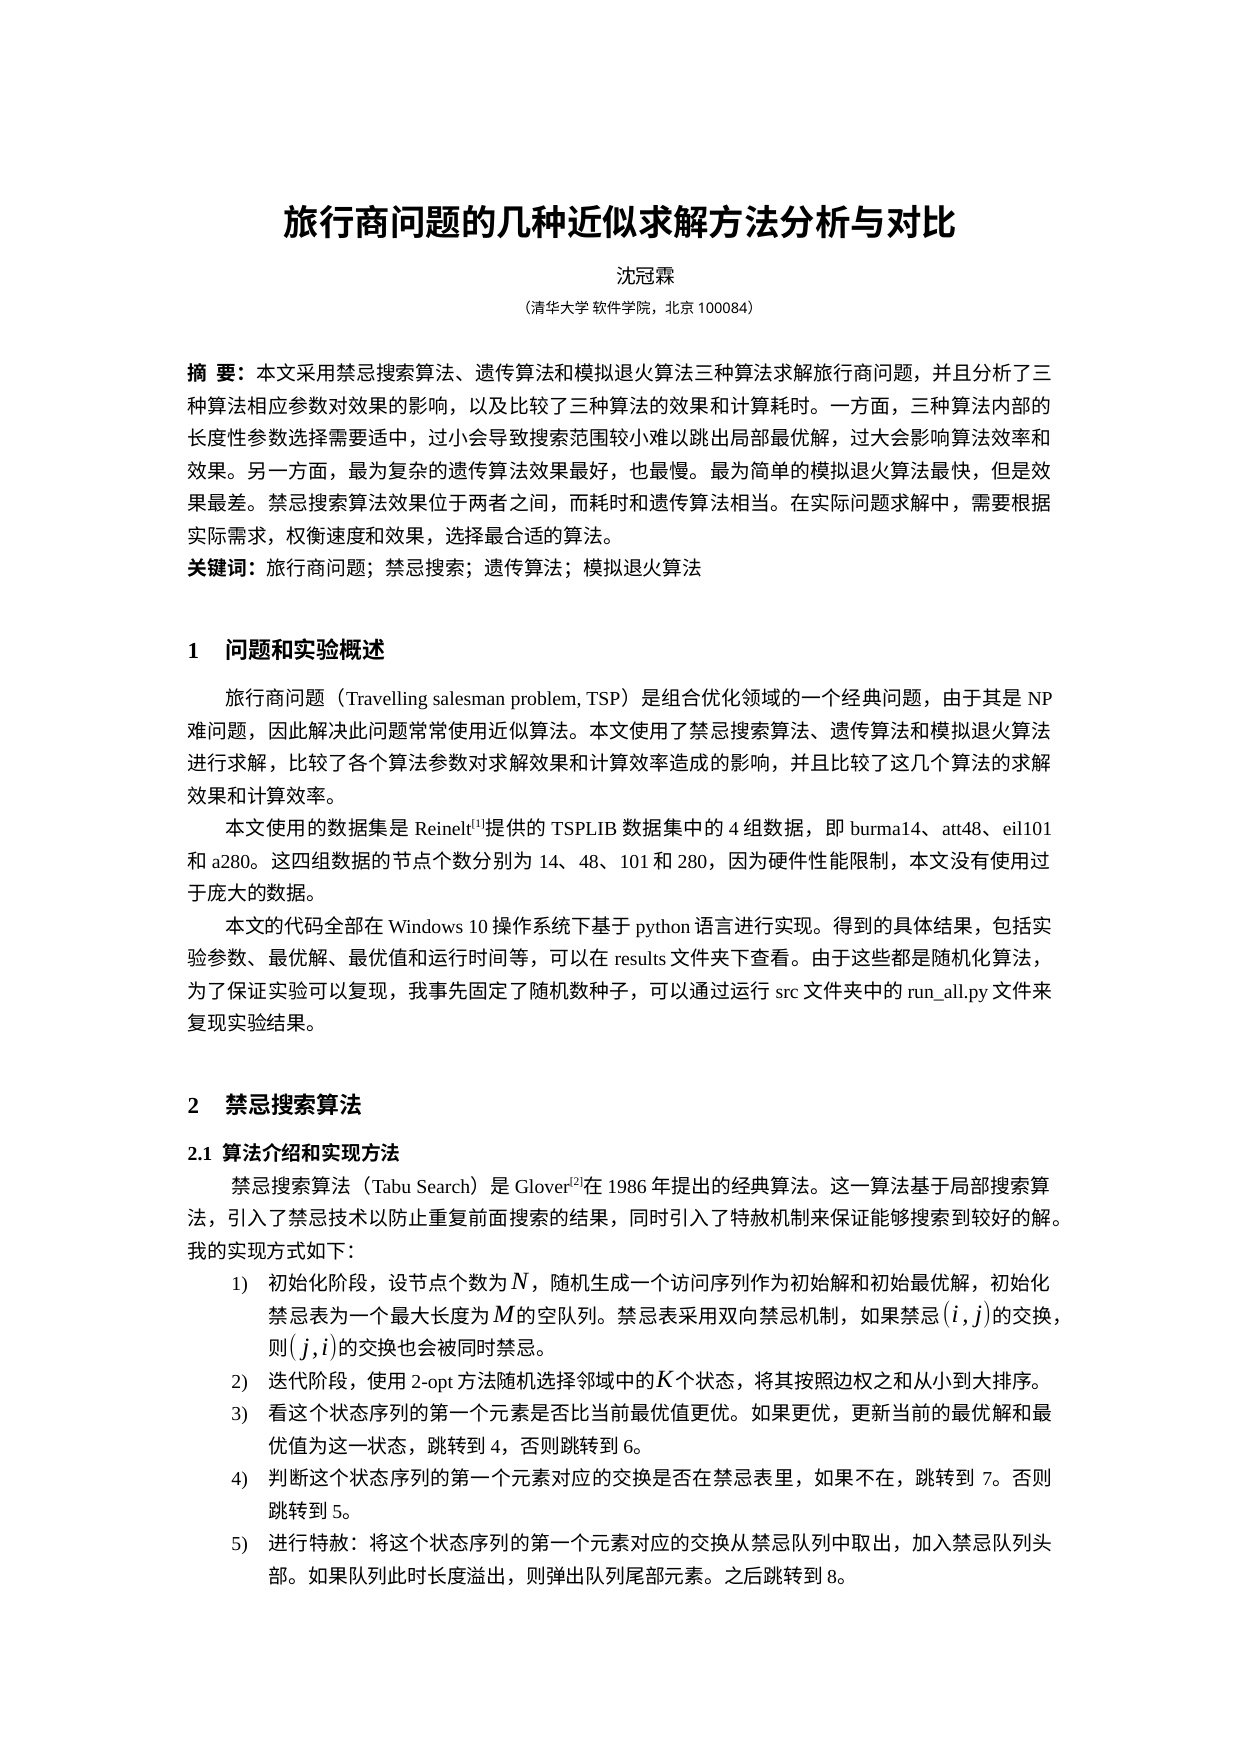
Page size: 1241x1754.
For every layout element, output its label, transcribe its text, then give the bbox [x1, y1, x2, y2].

text 本文使用的数据集是Reinelt[1]提供的TSPLIB数据集中的4组数据，即burma14、att48、eil101和a280。这四组数据的节点个数分别为14、48、101和280，因为硬件性能限制，本文没有使用过于庞大的数据。 [187, 811, 1053, 908]
list 看这个状态序列的第一个元素是否比当前最优值更优。如果更优，更新当前的最优解和最优值为这一状态，跳转到4，否则跳转到6。 [231, 1396, 1053, 1461]
text 关键词：旅行商问题；禁忌搜索；遗传算法；模拟退火算法 [187, 551, 1053, 583]
text 沈冠霖 [187, 258, 1053, 291]
title 旅行商问题的几种近似求解方法分析与对比 [187, 187, 1053, 252]
list 判断这个状态序列的第一个元素对应的交换是否在禁忌表里，如果不在，跳转到7。否则跳转到5。 [231, 1461, 1053, 1526]
list 进行特赦：将这个状态序列的第一个元素对应的交换从禁忌队列中取出，加入禁忌队列头部。如果队列此时长度溢出，则弹出队列尾部元素。之后跳转到8。 [231, 1526, 1053, 1591]
list 问题和实验概述 [187, 616, 1053, 681]
list 禁忌搜索算法 [187, 1071, 1053, 1136]
text （清华大学 软件学院，北京100084） [187, 291, 1053, 323]
text 2.1 算法介绍和实现方法 [187, 1136, 1053, 1168]
list 初始化阶段，设节点个数为，随机生成一个访问序列作为初始解和初始最优解，初始化禁忌表为一个最大长度为的空队列。禁忌表采用双向禁忌机制，如果禁忌的交换，则的交换也会被同时禁忌。 [231, 1266, 1053, 1363]
text 禁忌搜索算法（Tabu Search）是Glover[2]在1986年提出的经典算法。这一算法基于局部搜索算法，引入了禁忌技术以防止重复前面搜索的结果，同时引入了特赦机制来保证能够搜索到较好的解。我的实现方式如下： [187, 1168, 1053, 1266]
list 迭代阶段，使用2-opt方法随机选择邻域中的个状态，将其按照边权之和从小到大排序。 [231, 1363, 1053, 1396]
text 旅行商问题（Travelling salesman problem, TSP）是组合优化领域的一个经典问题，由于其是NP难问题，因此解决此问题常常使用近似算法。本文使用了禁忌搜索算法、遗传算法和模拟退火算法进行求解，比较了各个算法参数对求解效果和计算效率造成的影响，并且比较了这几个算法的求解效果和计算效率。 [187, 681, 1053, 811]
text 摘 要：本文采用禁忌搜索算法、遗传算法和模拟退火算法三种算法求解旅行商问题，并且分析了三种算法相应参数对效果的影响，以及比较了三种算法的效果和计算耗时。一方面，三种算法内部的长度性参数选择需要适中，过小会导致搜索范围较小难以跳出局部最优解，过大会影响算法效率和效果。另一方面，最为复杂的遗传算法效果最好，也最慢。最为简单的模拟退火算法最快，但是效果最差。禁忌搜索算法效果位于两者之间，而耗时和遗传算法相当。在实际问题求解中，需要根据实际需求，权衡速度和效果，选择最合适的算法。 [187, 356, 1053, 551]
text 本文的代码全部在Windows 10操作系统下基于python语言进行实现。得到的具体结果，包括实验参数、最优解、最优值和运行时间等，可以在results文件夹下查看。由于这些都是随机化算法，为了保证实验可以复现，我事先固定了随机数种子，可以通过运行src文件夹中的run_all.py文件来复现实验结果。 [187, 908, 1053, 1038]
